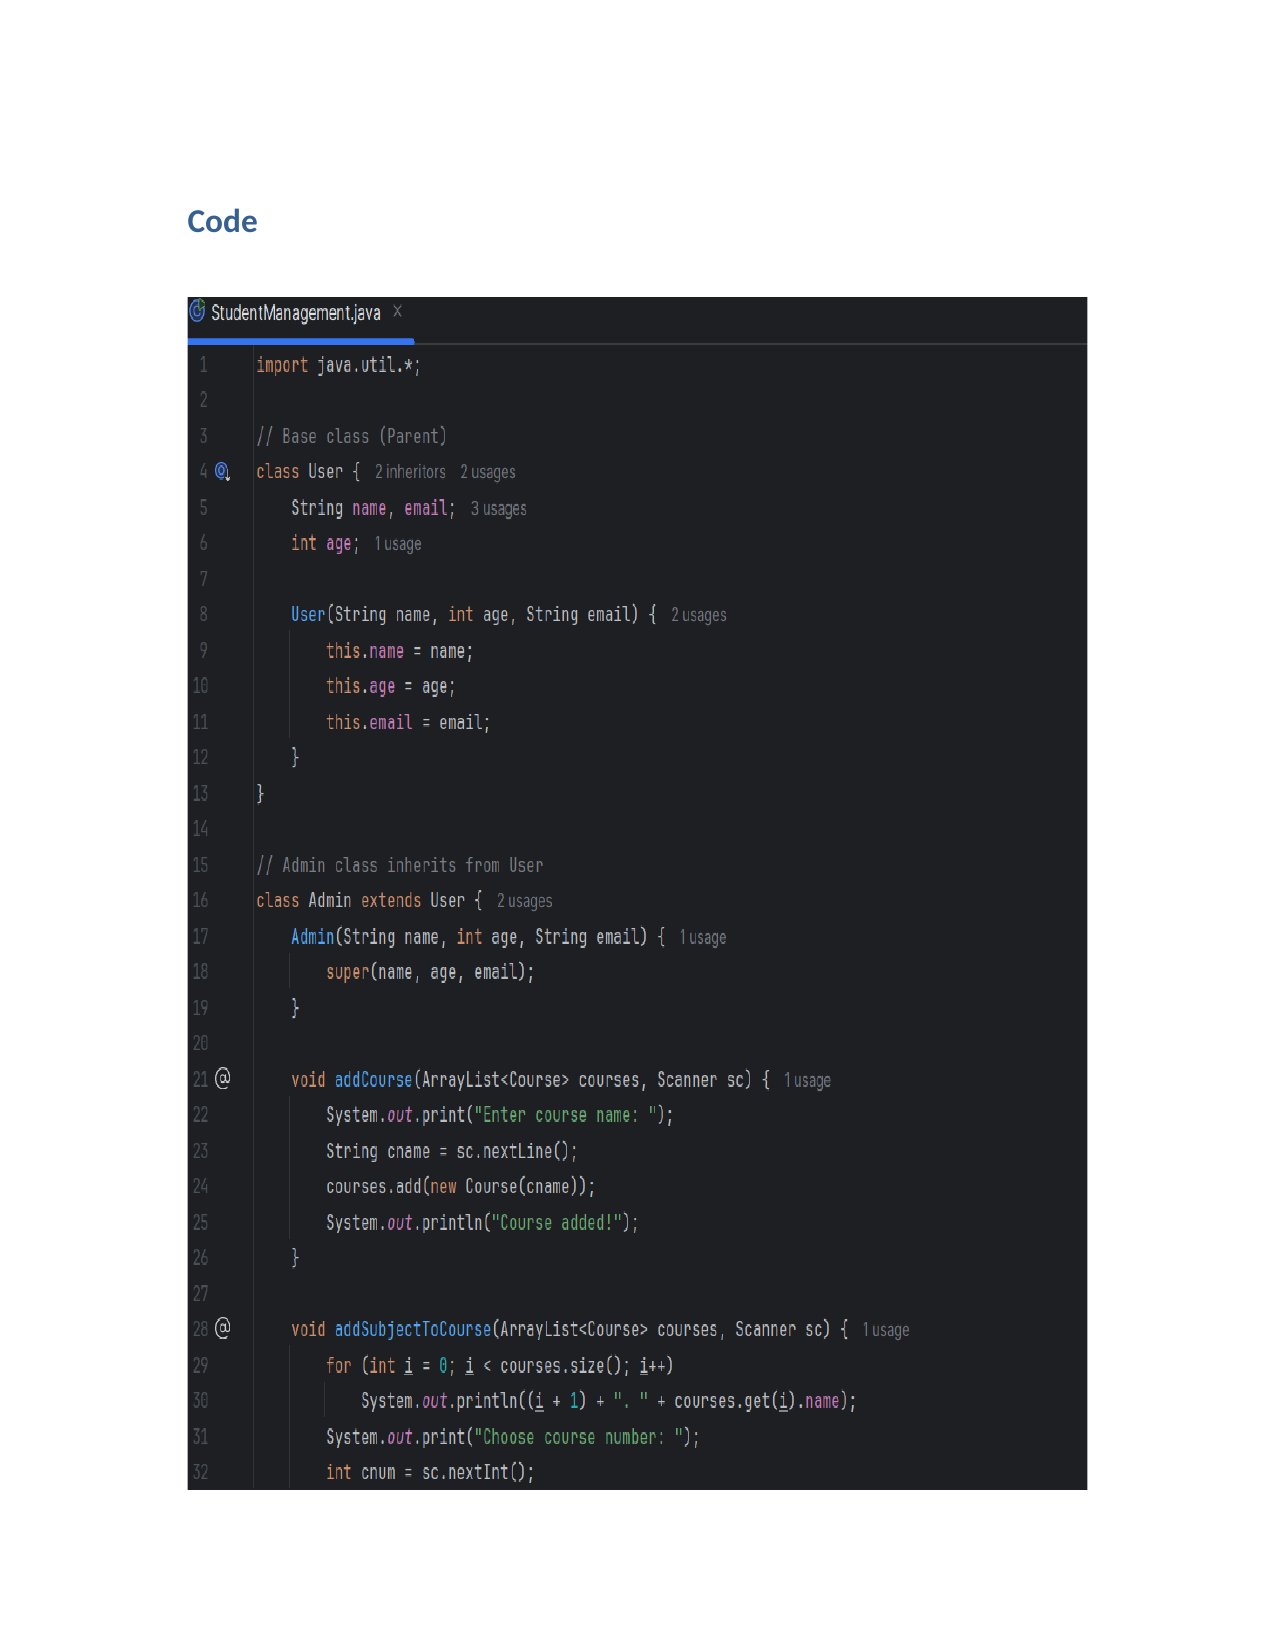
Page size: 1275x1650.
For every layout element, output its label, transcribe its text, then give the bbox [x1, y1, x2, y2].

subtitle Code [187, 200, 1087, 241]
picture [187, 297, 1088, 1490]
